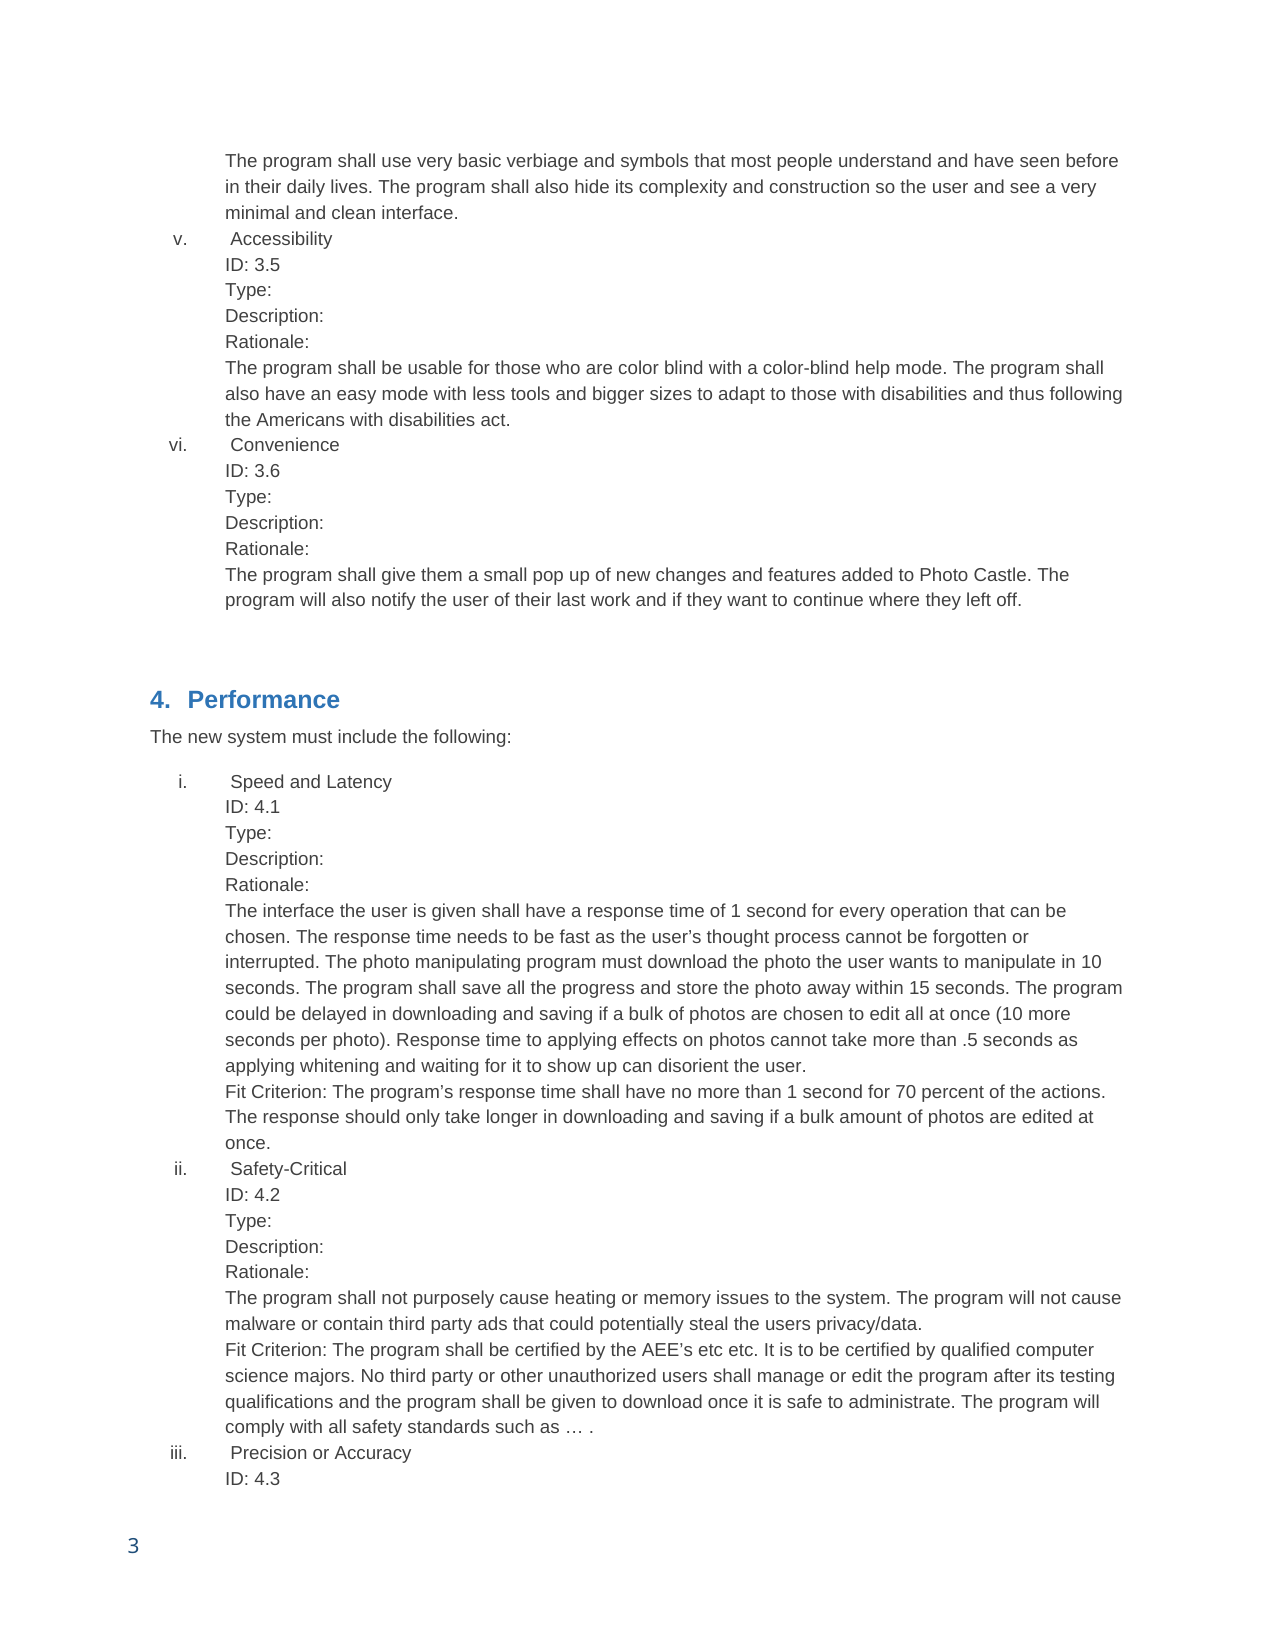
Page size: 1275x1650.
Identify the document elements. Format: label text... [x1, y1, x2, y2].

list Convenience [187, 434, 1125, 456]
list Fit Criterion: The program shall be certified by the AEE’s etc etc. It is to be certified by qualified computer science majors. No third party or other unauthorized users shall manage or edit the program after its testing qualifications and the program shall be given to download once it is safe to administrate. The program will comply with all safety standards such as … . [225, 1339, 1125, 1438]
list Description: [225, 305, 1125, 327]
list Accessibility [187, 227, 1125, 249]
list Type: [225, 822, 1125, 844]
list Description: [225, 848, 1125, 869]
list Description: [225, 1235, 1125, 1257]
subtitle Performance [150, 684, 1125, 713]
list Description: [225, 512, 1125, 533]
list Speed and Latency [187, 770, 1125, 792]
list Rationale: [225, 1261, 1125, 1283]
list The interface the user is given shall have a response time of 1 second for every operation that can be chosen. The response time needs to be fast as the user’s thought process cannot be forgotten or interrupted. The photo manipulating program must download the photo the user wants to manipulate in 10 seconds. The program shall save all the progress and store the photo away within 15 seconds. The program could be delayed in downloading and saving if a bulk of photos are chosen to edit all at once (10 more seconds per photo). Response time to applying effects on photos cannot take more than .5 seconds as applying whitening and waiting for it to show up can disorient the user. [225, 899, 1125, 1076]
list ID: 3.6 [225, 460, 1125, 482]
list Fit Criterion: The program’s response time shall have no more than 1 second for 70 percent of the actions. The response should only take longer in downloading and saving if a bulk amount of photos are edited at once. [225, 1080, 1125, 1154]
list Rationale: [225, 331, 1125, 352]
list The program shall use very basic verbiage and symbols that most people understand and have seen before in their daily lives. The program shall also hide its complexity and construction so the user and see a very minimal and clean interface. [225, 150, 1125, 223]
list The program shall give them a small pop up of new changes and features added to Photo Castle. The program will also notify the user of their last work and if they want to continue where they left off. [225, 563, 1125, 611]
list ID: 3.5 [225, 253, 1125, 275]
list The program shall not purposely cause heating or memory issues to the system. The program will not cause malware or contain third party ads that could potentially steal the users privacy/data. [225, 1287, 1125, 1334]
list Type: [225, 279, 1125, 301]
list Safety-Critical [187, 1158, 1125, 1179]
list ID: 4.2 [225, 1184, 1125, 1205]
list Precision or Accuracy [187, 1442, 1125, 1464]
list ID: 4.3 [225, 1468, 1125, 1489]
list Rationale: [225, 874, 1125, 895]
list The program shall be usable for those who are color blind with a color-blind help mode. The program shall also have an easy mode with less tools and bigger sizes to adapt to those with disabilities and thus following the Americans with disabilities act. [225, 357, 1125, 430]
list Rationale: [225, 537, 1125, 559]
list Type: [225, 1209, 1125, 1231]
list ID: 4.1 [225, 796, 1125, 818]
list Type: [225, 486, 1125, 507]
